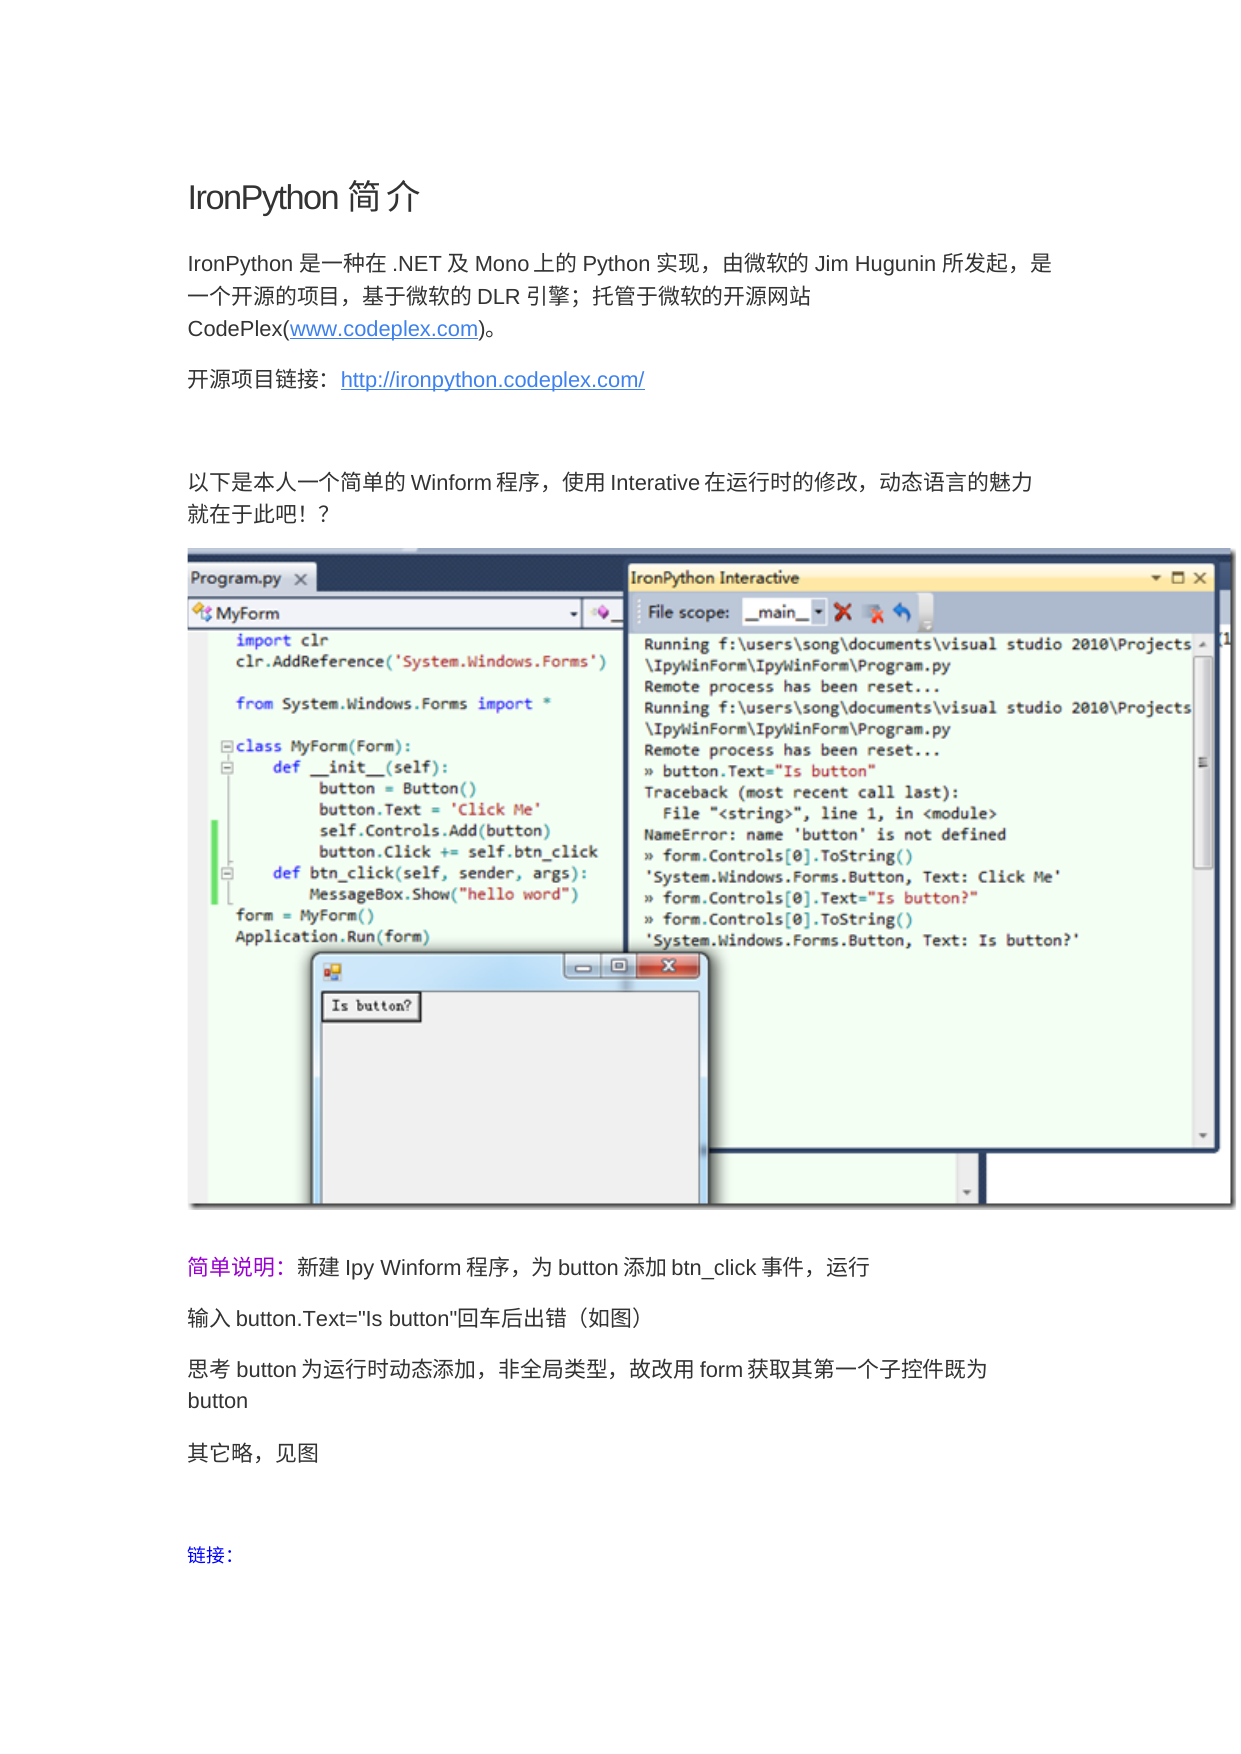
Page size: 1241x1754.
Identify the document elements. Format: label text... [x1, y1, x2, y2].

text 其它略，见图 [187, 1436, 1053, 1468]
text 输入button.Text="Is button"回车后出错（如图） [187, 1301, 1053, 1333]
text 思考 button为运行时动态添加，非全局类型，故改用form获取其第一个子控件既为button [187, 1352, 1053, 1417]
picture [187, 548, 1237, 1210]
text 开源项目链接：http://ironpython.codeplex.com/ [187, 362, 1053, 394]
text IronPython 简 介 [187, 162, 1053, 227]
text IronPython 是一种在 .NET 及 Mono上的 Python 实现，由微软的 Jim Hugunin 所发起，是一个开源的项目，基于微软的 DLR 引擎；托管于微软的开源网站 CodePlex(www.codeplex.com)。 [187, 246, 1053, 343]
text 以下是本人一个简单的Winform程序，使用Interative在运行时的修改，动态语言的魅力就在于此吧！？ [187, 464, 1053, 529]
text 链接： [187, 1538, 1053, 1571]
text 简单说明：新建Ipy Winform程序，为button添加btn_click事件，运行 [187, 1249, 1053, 1282]
